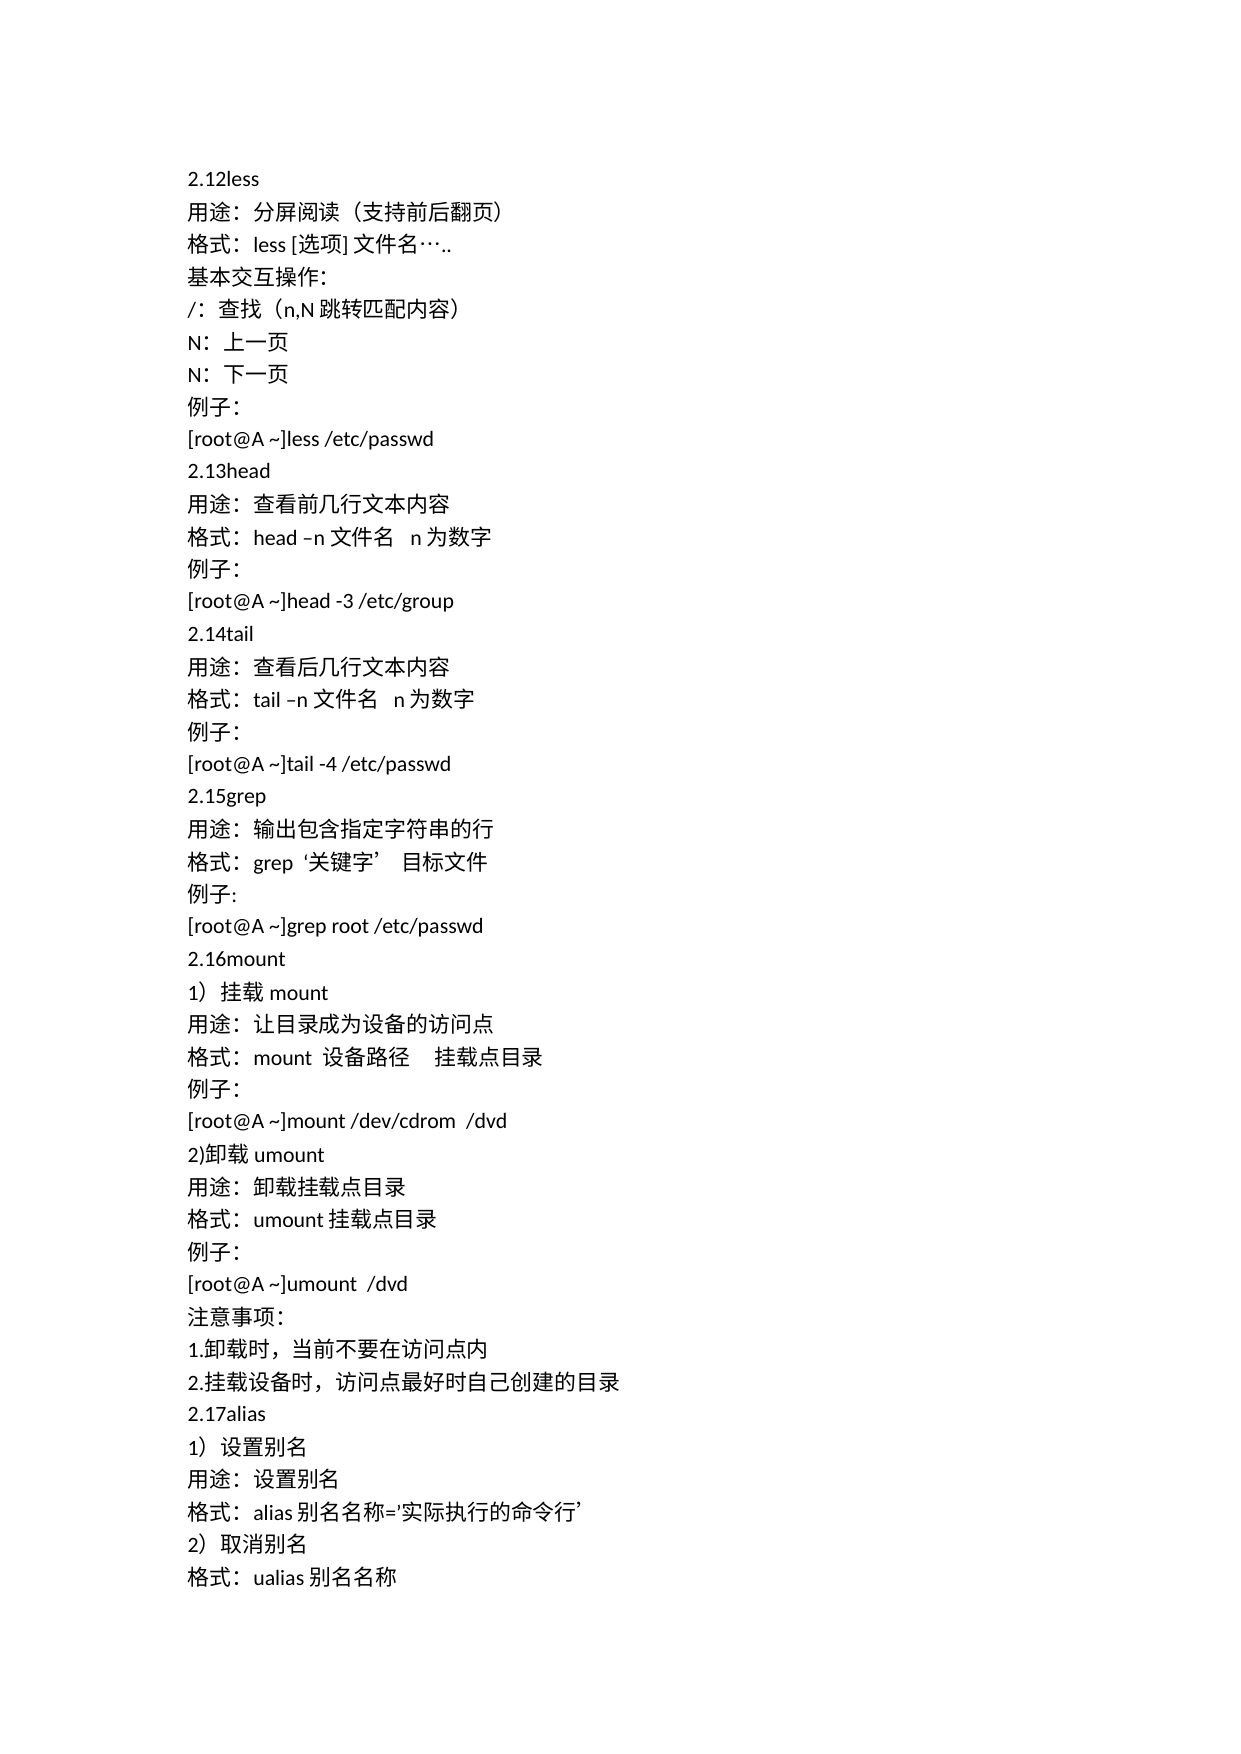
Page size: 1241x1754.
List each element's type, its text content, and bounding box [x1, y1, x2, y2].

text [root@A ~]umount /dvd [187, 1267, 1053, 1299]
text [root@A ~]less /etc/passwd [187, 422, 1053, 454]
text 2.16mount [187, 942, 1053, 974]
text 格式：tail –n 文件名 n为数字 [187, 682, 1053, 714]
text [root@A ~]grep root /etc/passwd [187, 909, 1053, 942]
text 格式：umount挂载点目录 [187, 1202, 1053, 1234]
text 例子： [187, 389, 1053, 422]
text 2.挂载设备时，访问点最好时自己创建的目录 [187, 1364, 1053, 1397]
text 用途：查看后几行文本内容 [187, 649, 1053, 682]
text 2）取消别名 [187, 1527, 1053, 1559]
text 2)卸载 umount [187, 1137, 1053, 1169]
text 2.12less [187, 162, 1053, 194]
text [root@A ~]tail -4 /etc/passwd [187, 747, 1053, 779]
text 注意事项： [187, 1299, 1053, 1332]
text 2.14tail [187, 617, 1053, 649]
text 例子： [187, 1234, 1053, 1267]
text 用途：分屏阅读（支持前后翻页） [187, 194, 1053, 227]
text 例子: [187, 877, 1053, 909]
text 基本交互操作： [187, 259, 1053, 292]
text 例子： [187, 552, 1053, 584]
text 格式：grep ‘关键字’ 目标文件 [187, 844, 1053, 877]
text 格式：less [选项] 文件名….. [187, 227, 1053, 259]
text 格式：alias 别名名称=’实际执行的命令行’ [187, 1494, 1053, 1527]
text 用途：让目录成为设备的访问点 [187, 1007, 1053, 1039]
text 例子： [187, 714, 1053, 747]
text [root@A ~]mount /dev/cdrom /dvd [187, 1104, 1053, 1137]
text 用途：卸载挂载点目录 [187, 1169, 1053, 1202]
text 格式：head –n 文件名 n为数字 [187, 519, 1053, 552]
text /：查找（n,N跳转匹配内容） [187, 292, 1053, 324]
text 例子： [187, 1072, 1053, 1104]
text 用途：查看前几行文本内容 [187, 487, 1053, 519]
text 1）挂载 mount [187, 974, 1053, 1007]
text 1.卸载时，当前不要在访问点内 [187, 1332, 1053, 1364]
text [root@A ~]head -3 /etc/group [187, 584, 1053, 617]
text N：下一页 [187, 357, 1053, 389]
text N：上一页 [187, 324, 1053, 357]
text 2.15grep [187, 779, 1053, 812]
text 用途：设置别名 [187, 1462, 1053, 1494]
text 2.17alias [187, 1397, 1053, 1429]
text 格式：ualias 别名名称 [187, 1559, 1053, 1592]
text 1）设置别名 [187, 1429, 1053, 1462]
text 2.13head [187, 454, 1053, 487]
text 格式：mount 设备路径 挂载点目录 [187, 1039, 1053, 1072]
text 用途：输出包含指定字符串的行 [187, 812, 1053, 844]
